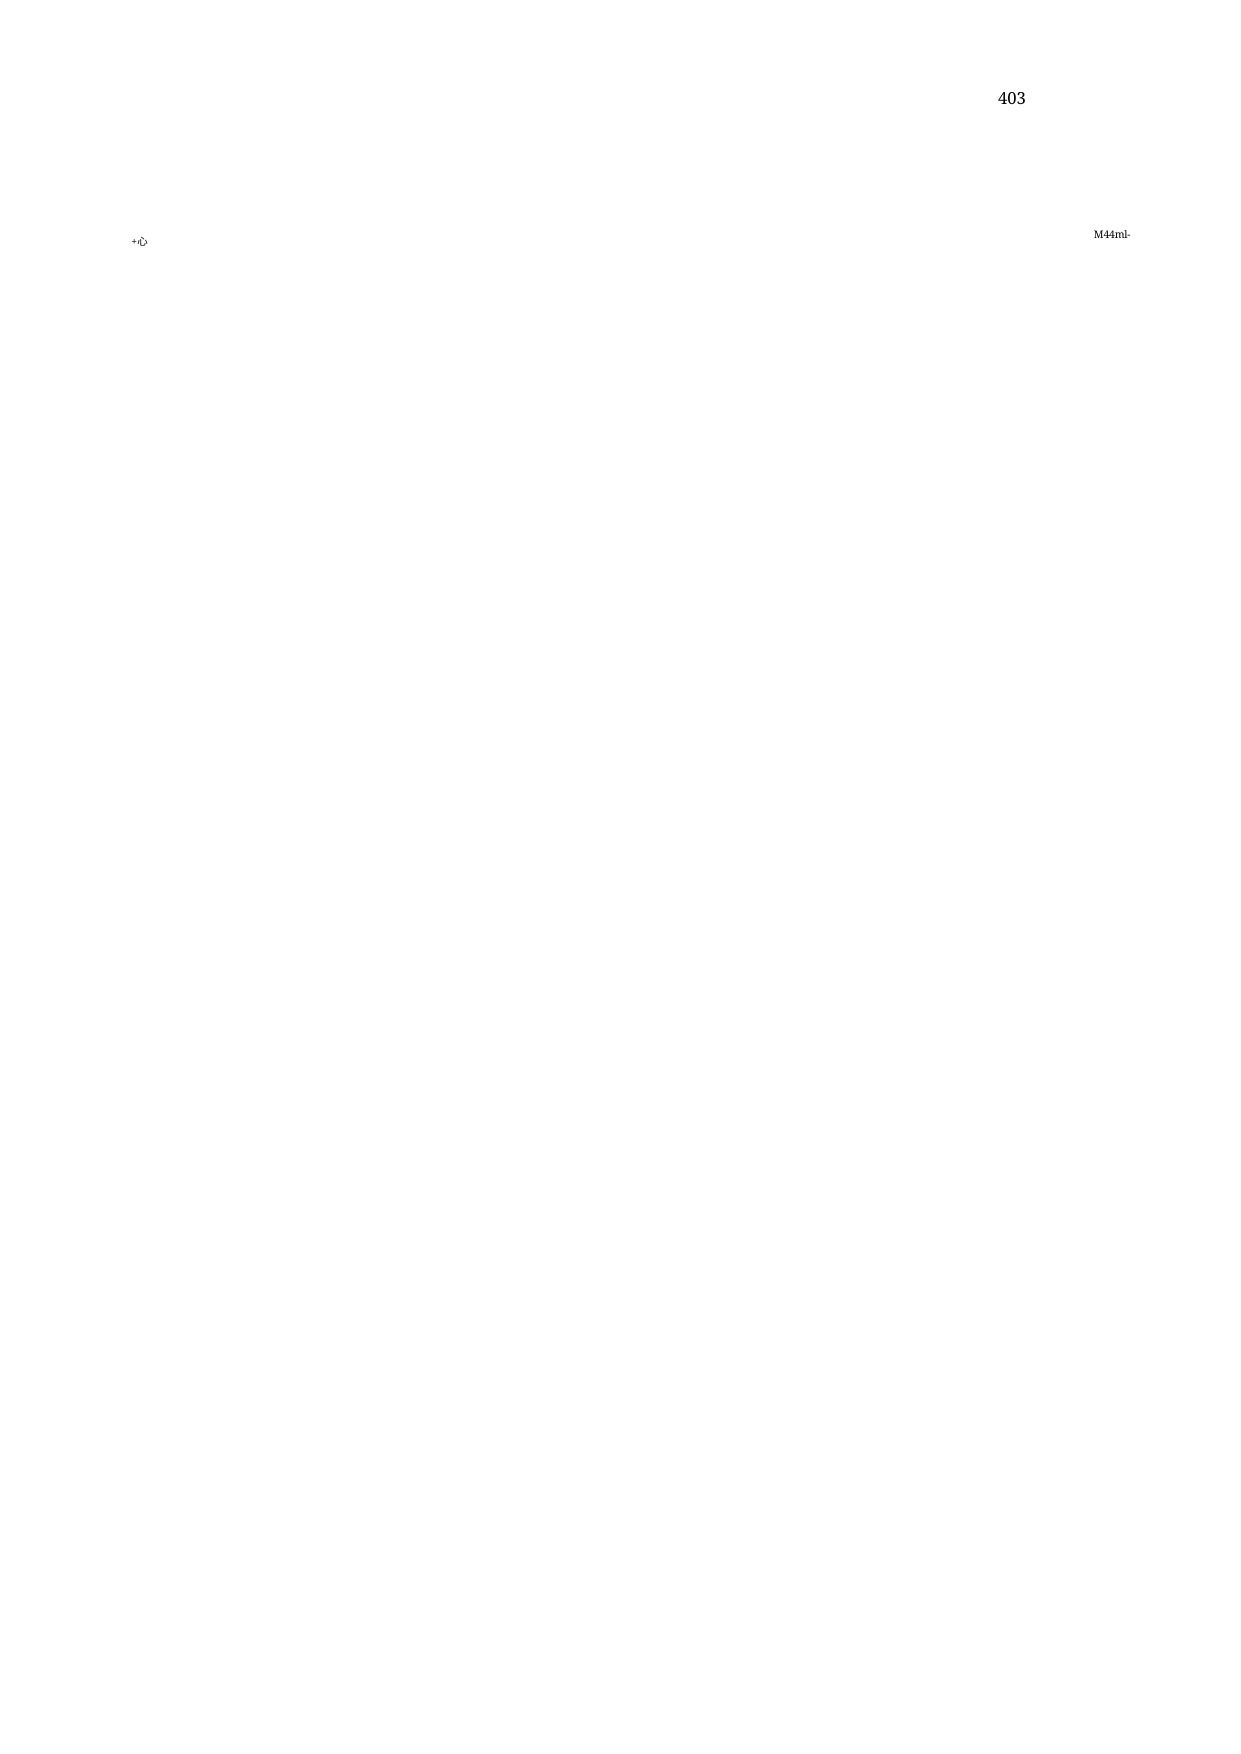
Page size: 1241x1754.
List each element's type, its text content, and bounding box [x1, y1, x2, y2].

text 403 [998, 91, 1048, 108]
